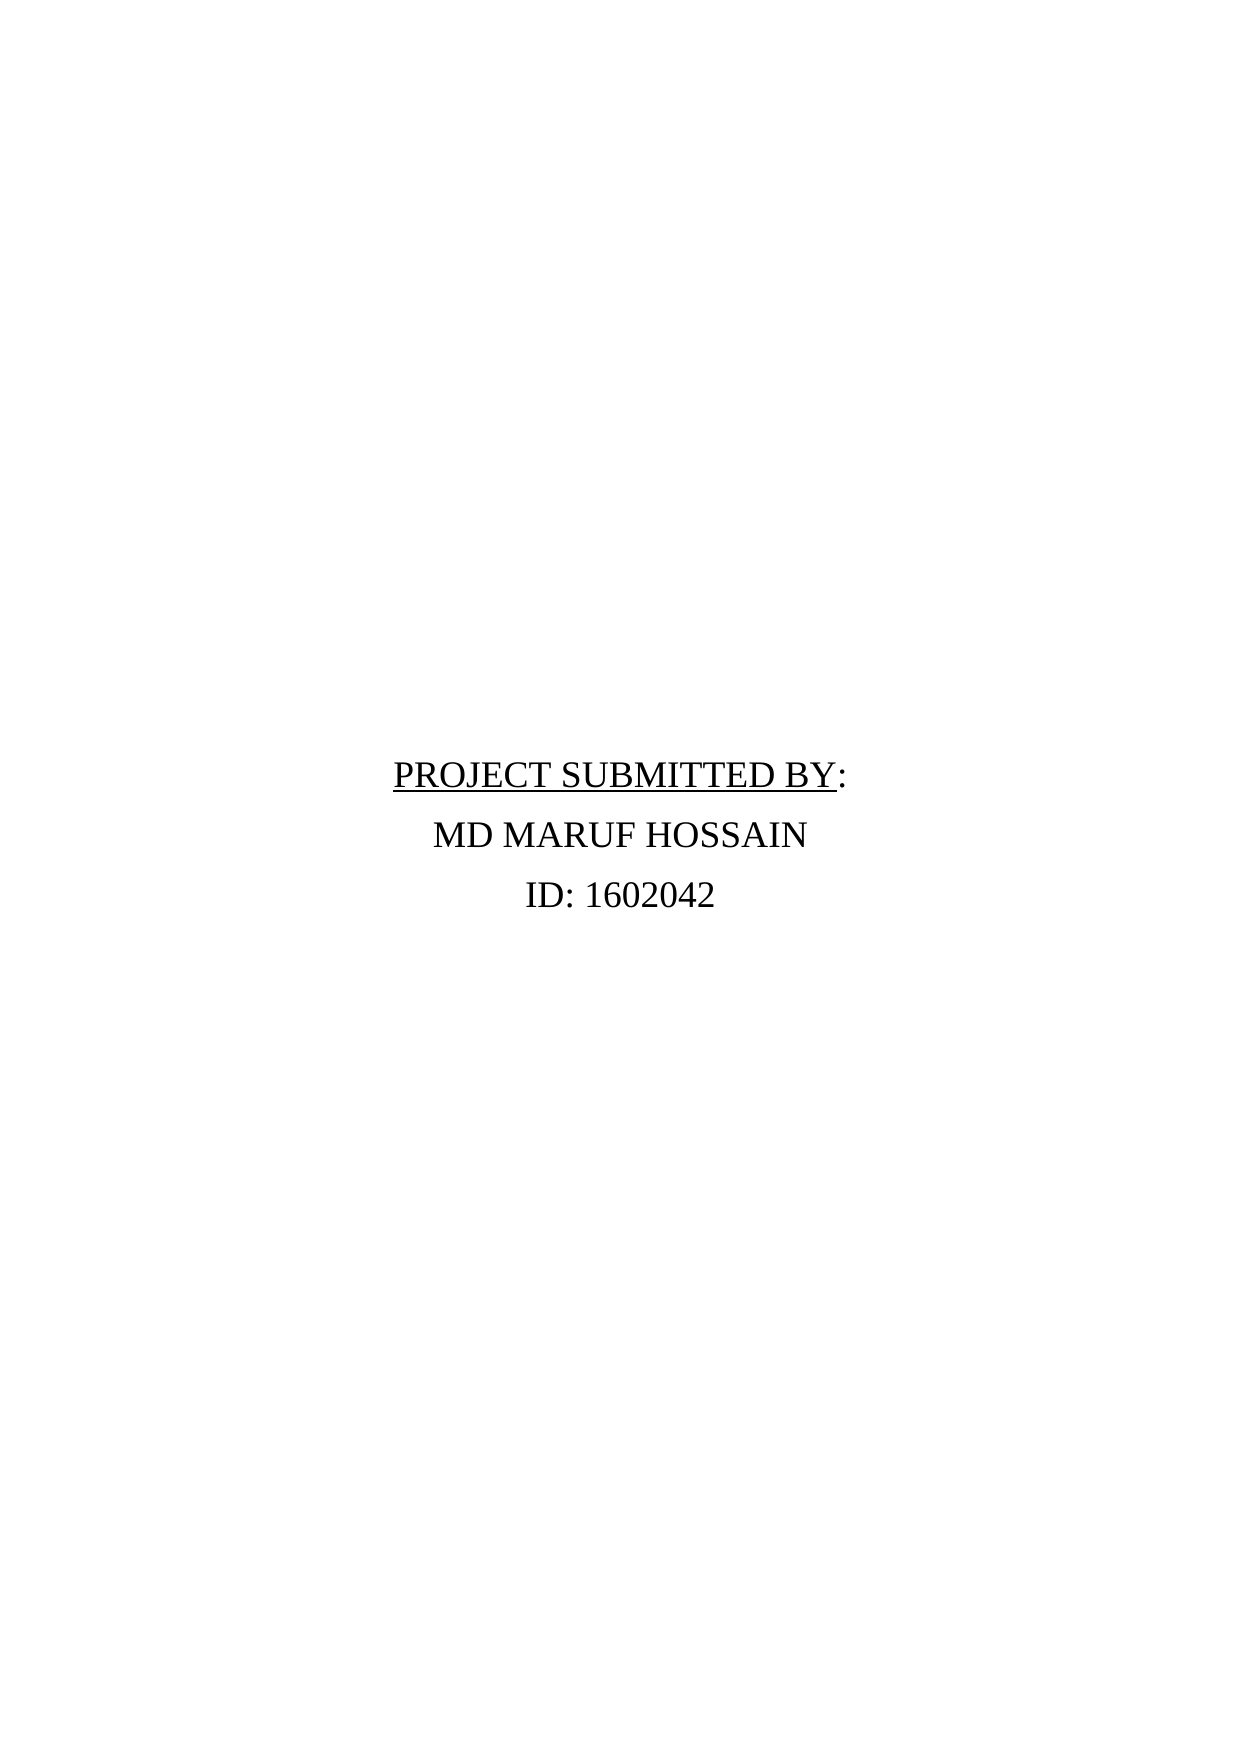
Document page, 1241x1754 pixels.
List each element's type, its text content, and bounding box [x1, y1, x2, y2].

text MD MARUF HOSSAIN [150, 812, 1090, 855]
text PROJECT SUBMITTED BY: [150, 752, 1090, 796]
text ID: 1602042 [150, 872, 1090, 915]
